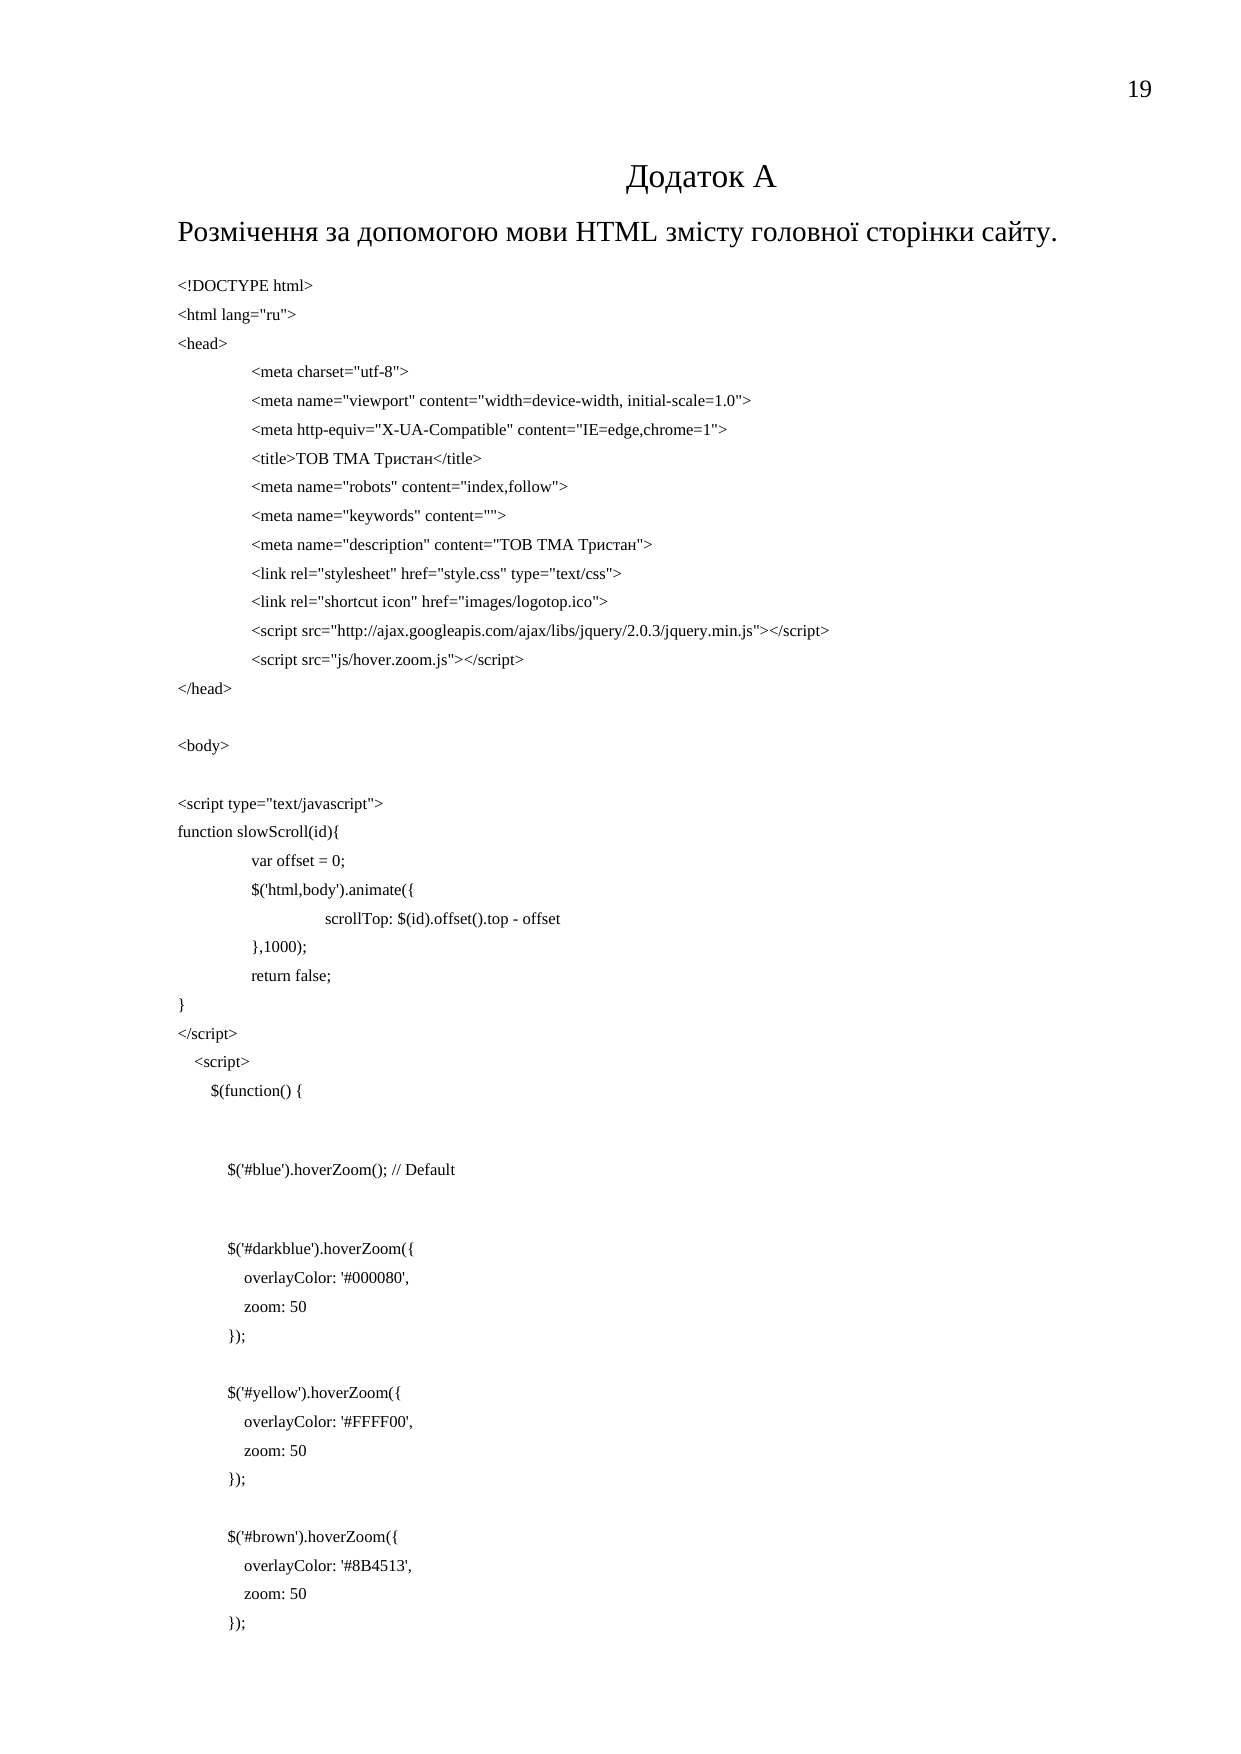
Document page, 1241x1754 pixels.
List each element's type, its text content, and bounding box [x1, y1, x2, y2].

text scrollTop: $(id).offset().top - offset [177, 908, 1152, 928]
text <meta name="keywords" content=""> [177, 506, 1152, 525]
text }); [177, 1469, 1152, 1488]
text zoom: 50 [177, 1297, 1152, 1316]
text </head> [177, 678, 1152, 698]
text overlayColor: '#FFFF00', [177, 1412, 1152, 1431]
text var offset = 0; [177, 851, 1152, 870]
text $('#yellow').hoverZoom({ [177, 1383, 1152, 1402]
text $(function() { [177, 1081, 1152, 1100]
text zoom: 50 [177, 1440, 1152, 1459]
text },1000); [177, 937, 1152, 956]
text overlayColor: '#8B4513', [177, 1555, 1152, 1574]
text <script type="text/javascript"> [177, 793, 1152, 813]
text overlayColor: '#000080', [177, 1268, 1152, 1287]
text <meta charset="utf-8"> [177, 362, 1152, 381]
text <body> [177, 736, 1152, 755]
text <meta name="robots" content="index,follow"> [177, 477, 1152, 496]
text $('#blue').hoverZoom(); // Default [177, 1160, 1152, 1179]
text $('#darkblue').hoverZoom({ [177, 1239, 1152, 1258]
text Розмічення за допомогою мови HTML змісту головної сторінки сайту. [177, 214, 1152, 247]
text $('html,body').animate({ [177, 880, 1152, 899]
text <meta http-equiv="X-UA-Compatible" content="IE=edge,chrome=1"> [177, 420, 1152, 439]
text <link rel="stylesheet" href="style.css" type="text/css"> [177, 563, 1152, 583]
text }); [177, 1613, 1152, 1632]
text }); [177, 1325, 1152, 1344]
text </script> [177, 1023, 1152, 1043]
text zoom: 50 [177, 1584, 1152, 1603]
text <head> [177, 333, 1152, 353]
text <script> [177, 1052, 1152, 1071]
text <html lang="ru"> [177, 305, 1152, 324]
subtitle Додаток А [251, 156, 1152, 194]
text } [177, 995, 1152, 1014]
text <title>ТОВ ТМА Тристан</title> [177, 448, 1152, 468]
text return false; [177, 966, 1152, 985]
text function slowScroll(id){ [177, 822, 1152, 841]
text <meta name="viewport" content="width=device-width, initial-scale=1.0"> [177, 391, 1152, 410]
text <meta name="description" content="ТОВ ТМА Тристан"> [177, 535, 1152, 554]
text <script src="js/hover.zoom.js"></script> [177, 650, 1152, 669]
text <script src="http://ajax.googleapis.com/ajax/libs/jquery/2.0.3/jquery.min.js"></script> [177, 621, 1152, 640]
text $('#brown').hoverZoom({ [177, 1527, 1152, 1546]
text <link rel="shortcut icon" href="images/logotop.ico"> [177, 592, 1152, 611]
text <!DOCTYPE html> [177, 276, 1152, 295]
